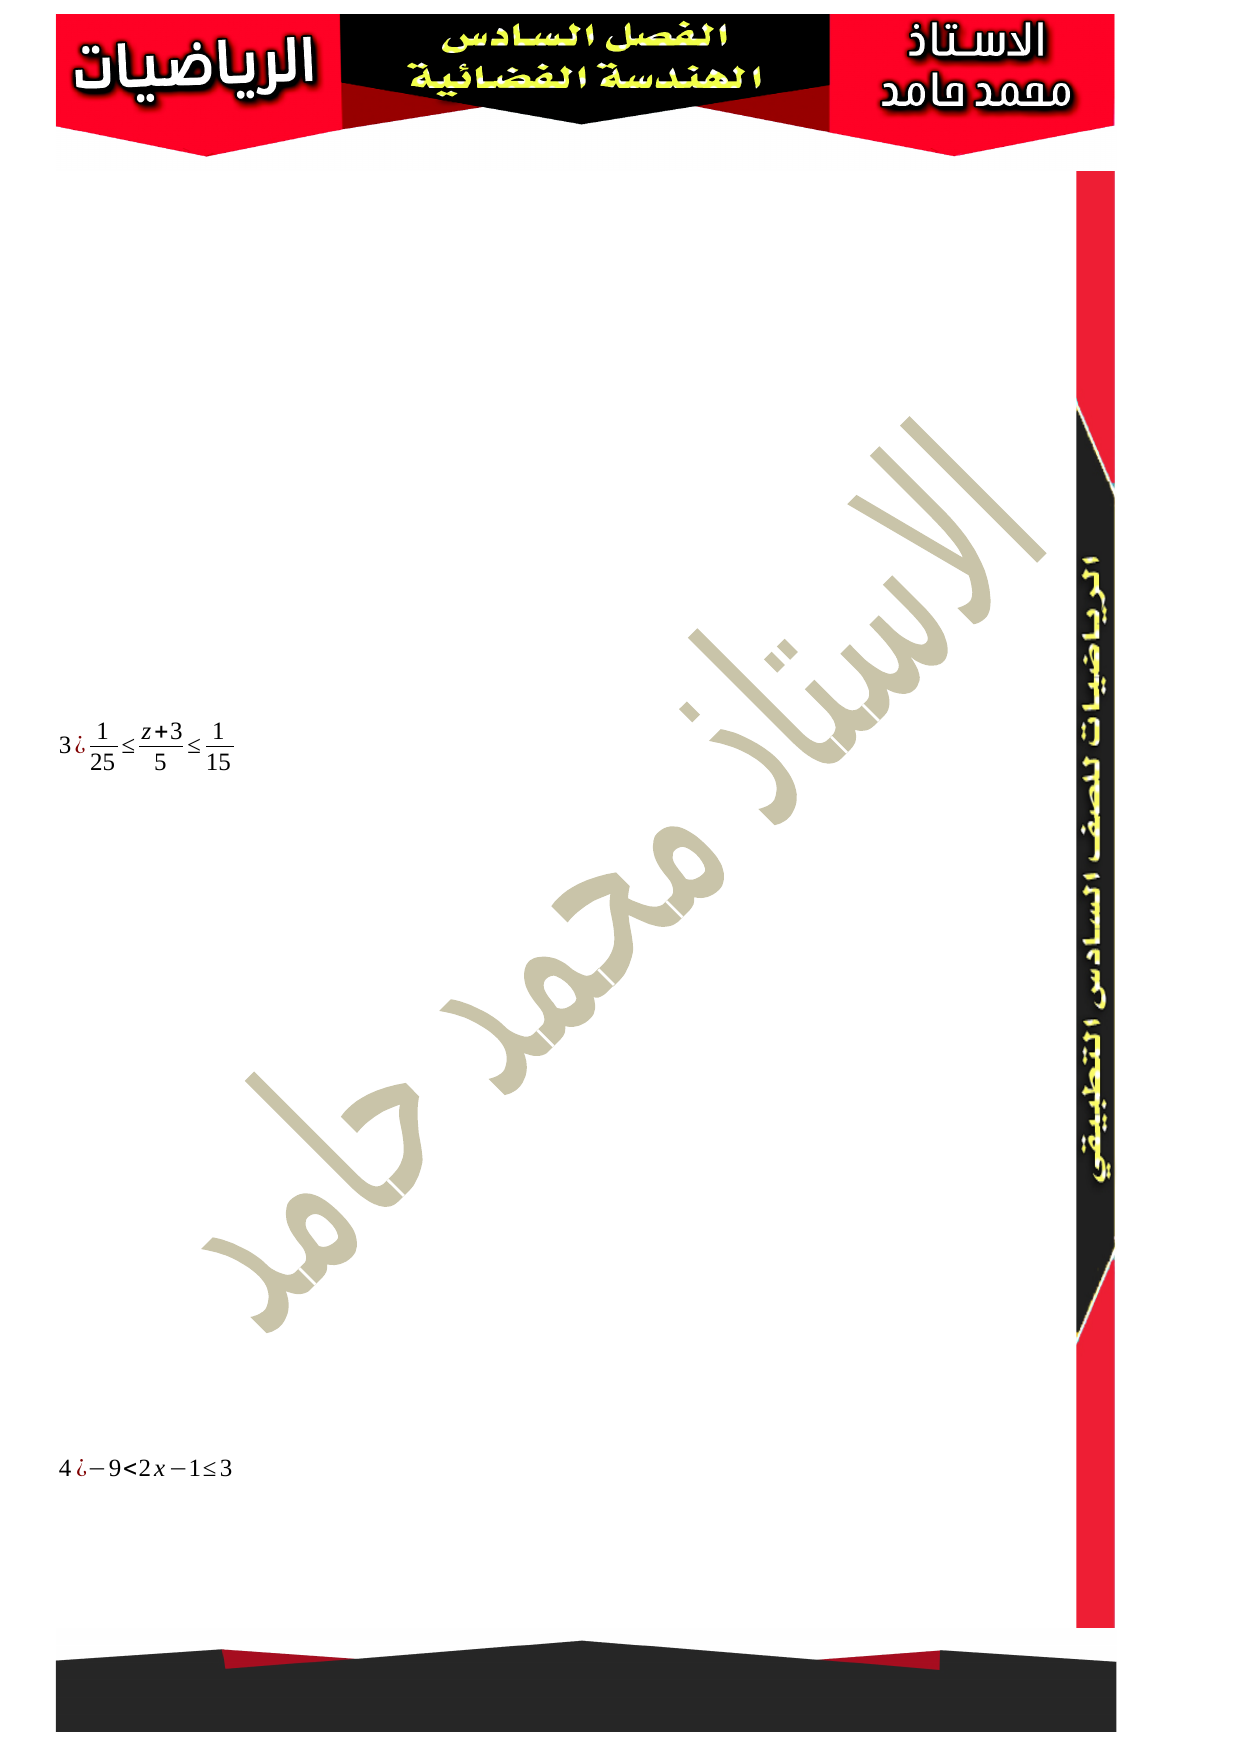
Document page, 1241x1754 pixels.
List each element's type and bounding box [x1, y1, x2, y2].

picture [55, 14, 1117, 1732]
